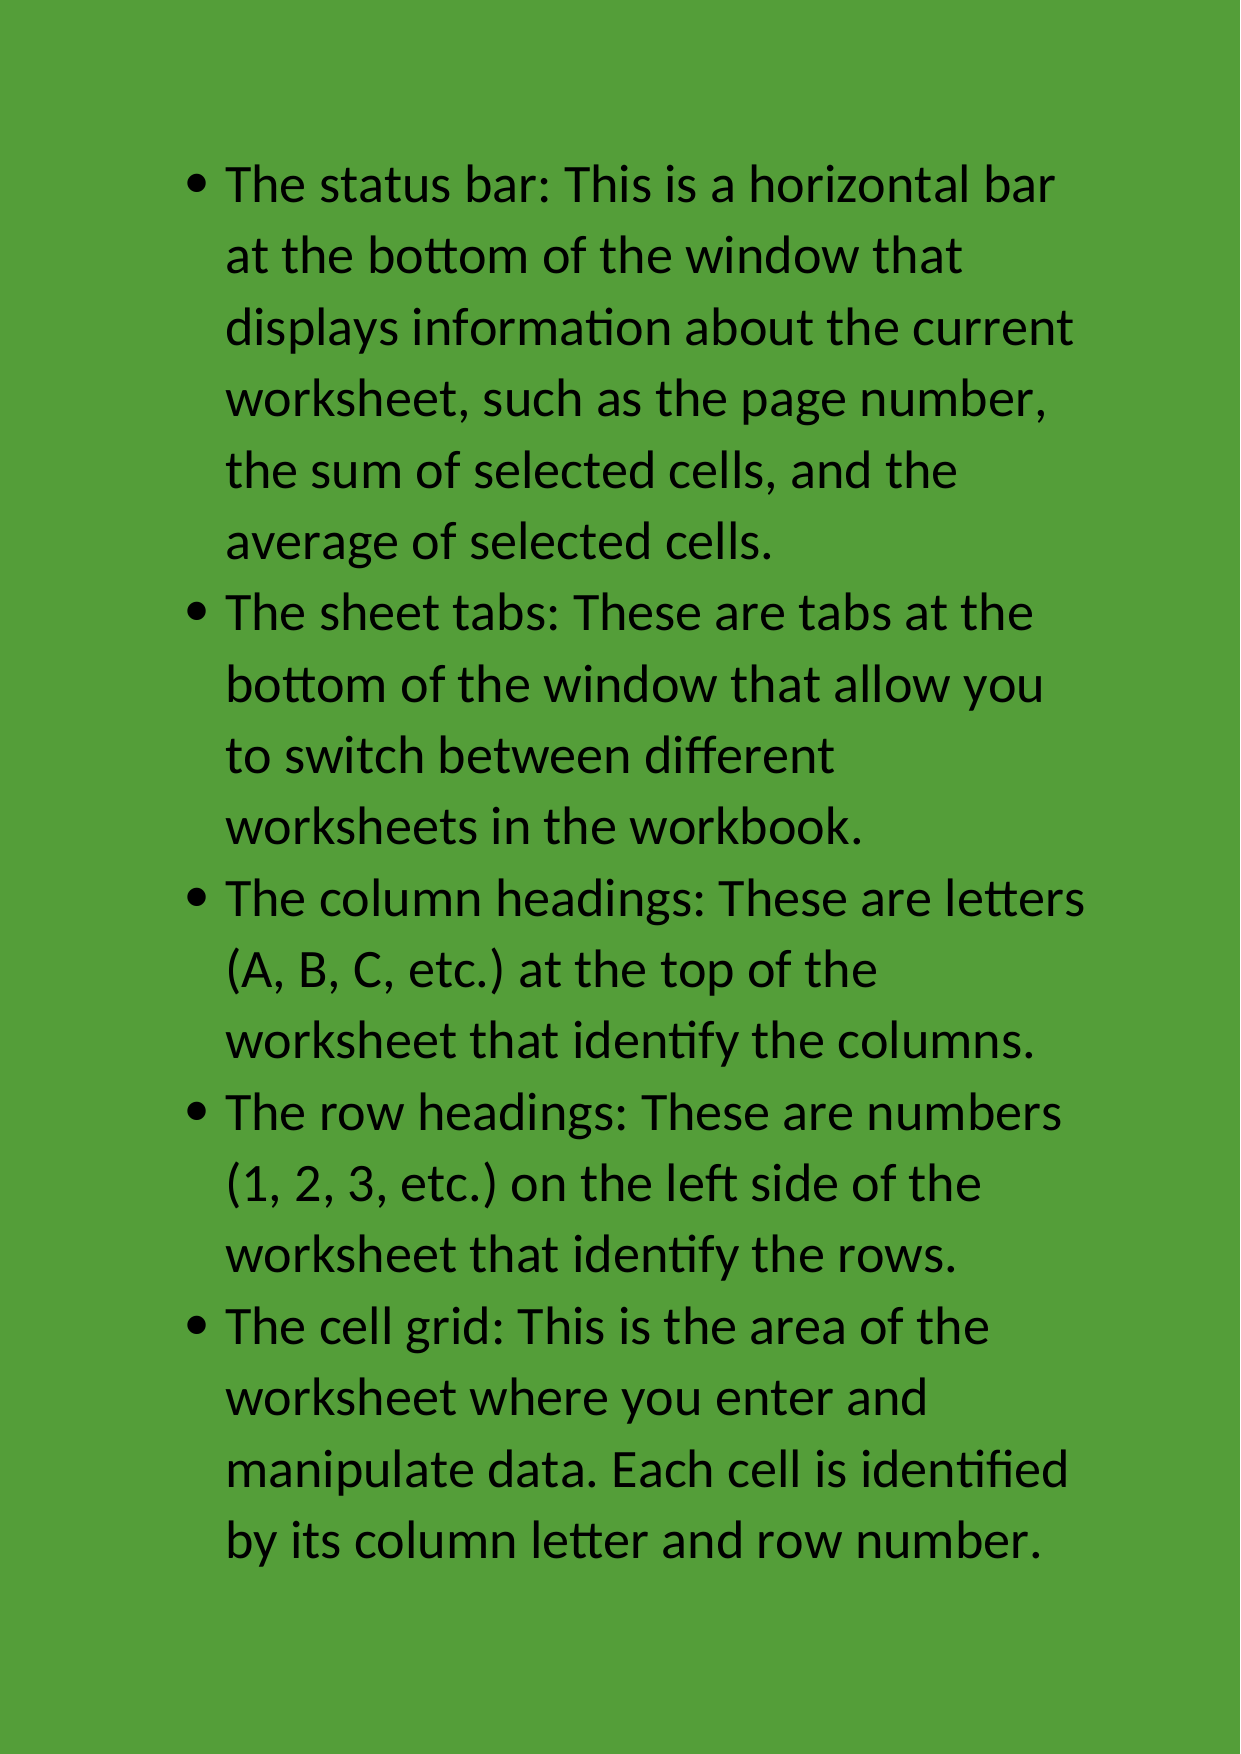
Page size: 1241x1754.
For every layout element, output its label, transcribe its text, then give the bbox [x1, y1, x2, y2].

list The status bar: This is a horizontal bar at the bottom of the window that displays information about the current worksheet, such as the page number, the sum of selected cells, and the average of selected cells. [187, 150, 1090, 573]
list The cell grid: This is the area of the worksheet where you enter and manipulate data. Each cell is identified by its column letter and row number. [187, 1292, 1090, 1572]
list The row headings: These are numbers (1, 2, 3, etc.) on the left side of the worksheet that identify the rows. [187, 1078, 1090, 1286]
list The sheet tabs: These are tabs at the bottom of the window that allow you to switch between different worksheets in the workbook. [187, 578, 1090, 858]
list The column headings: These are letters (A, B, C, etc.) at the top of the worksheet that identify the columns. [187, 863, 1090, 1072]
